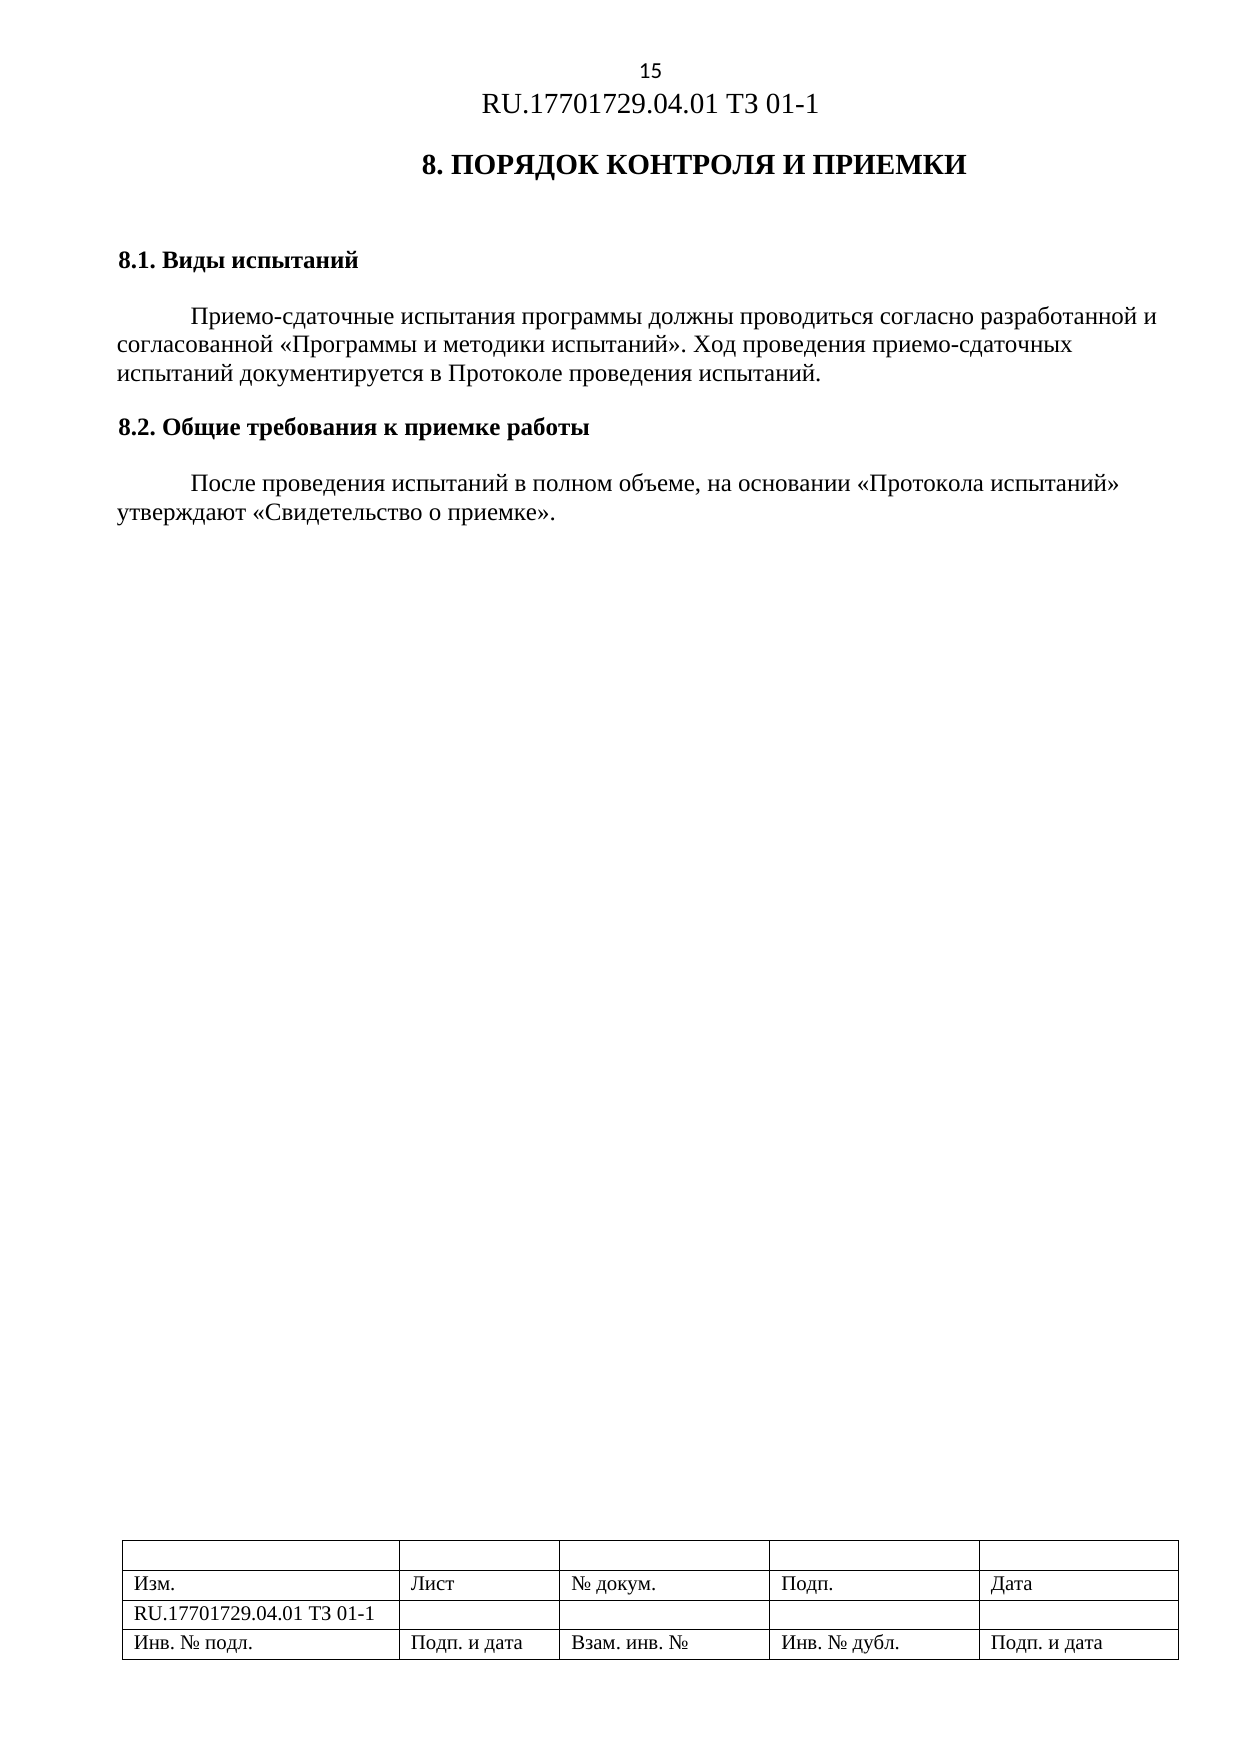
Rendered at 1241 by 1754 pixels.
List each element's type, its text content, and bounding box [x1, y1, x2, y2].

subtitle 8. ПОРЯДОК КОНТРОЛЯ И ПРИЕМКИ [206, 147, 1182, 181]
subtitle 8.1. Виды испытаний [118, 245, 1182, 273]
subtitle 8.2. Общие требования к приемке работы [118, 412, 1182, 441]
text Приемо-сдаточные испытания программы должны проводиться согласно разработанной и согласованной «Программы и методики испытаний». Ход проведения приемо-сдаточных испытаний документируется в Протоколе проведения испытаний. [117, 301, 1182, 387]
text После проведения испытаний в полном объеме, на основании «Протокола испытаний» утверждают «Свидетельство о приемке». [117, 468, 1182, 526]
